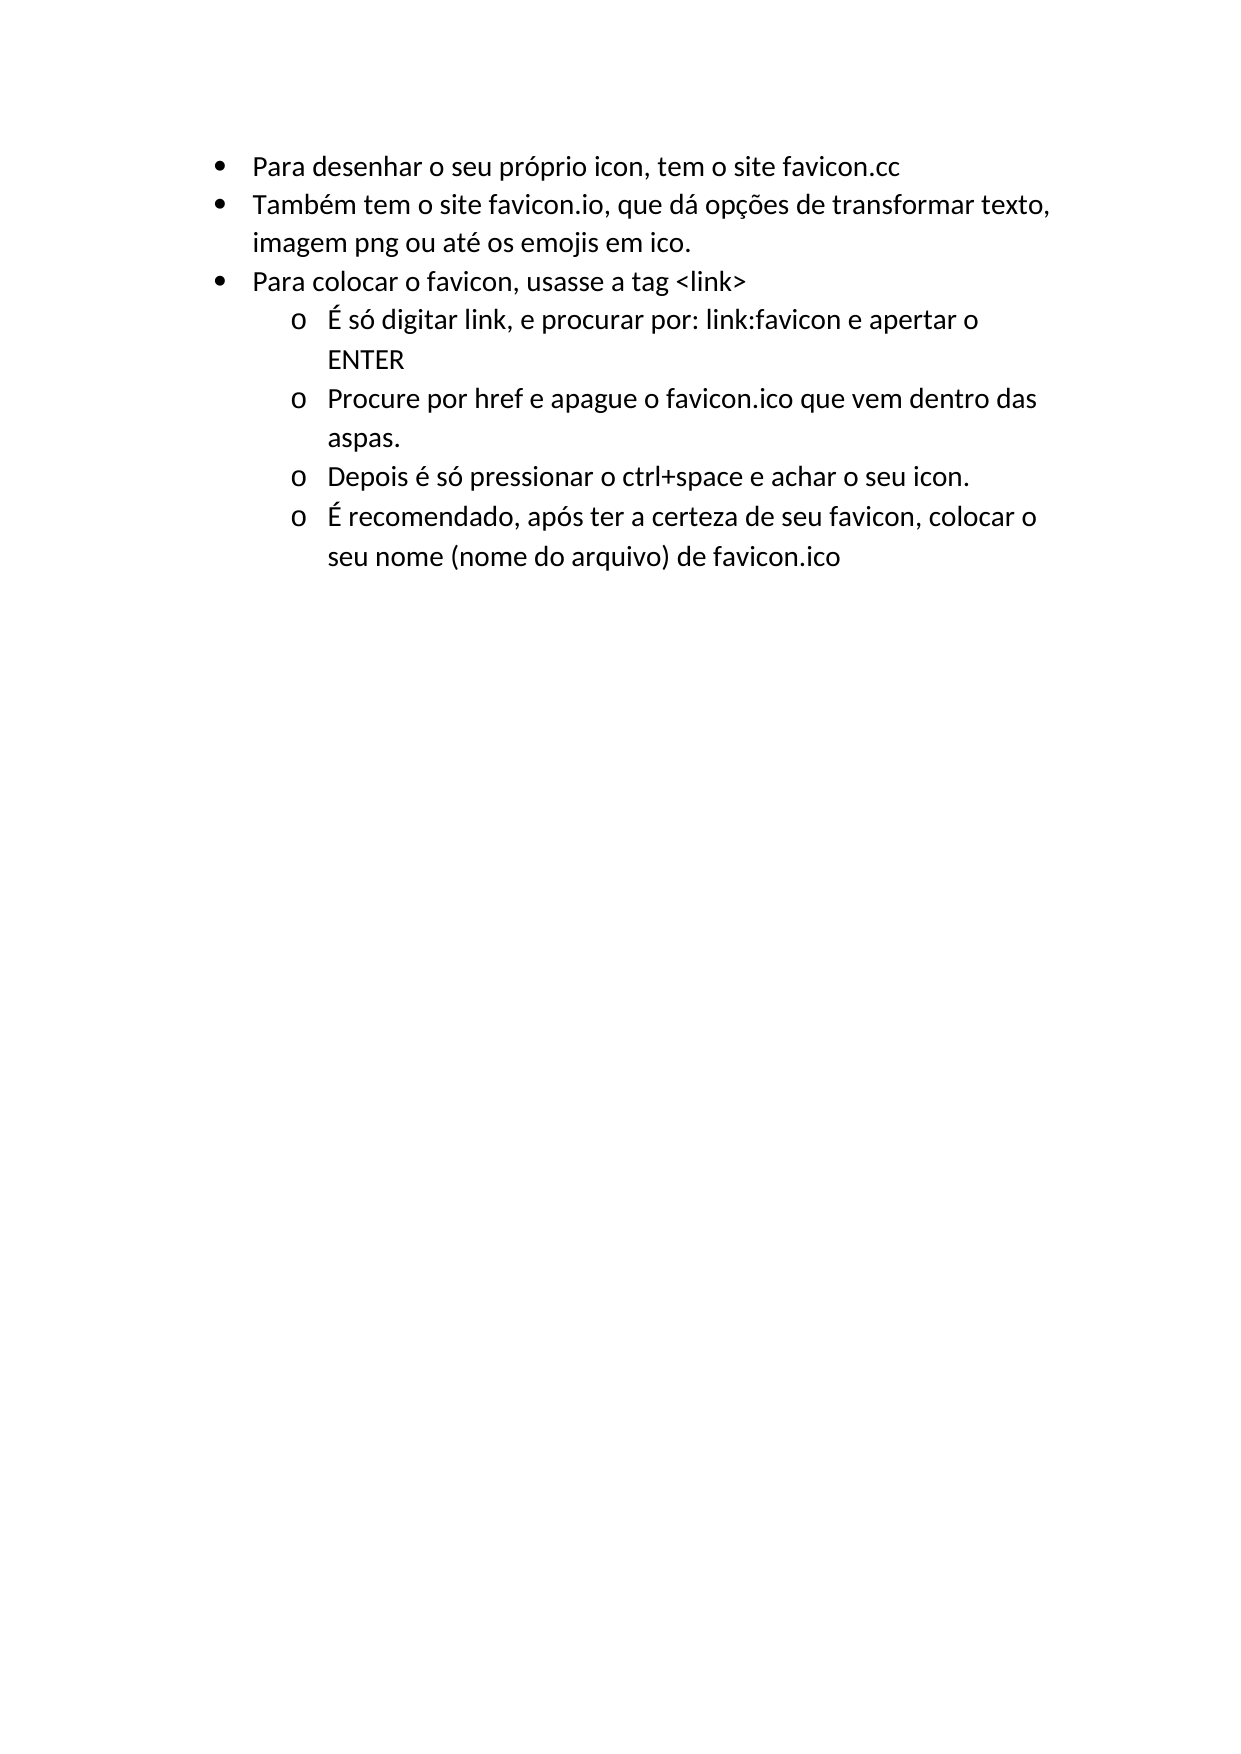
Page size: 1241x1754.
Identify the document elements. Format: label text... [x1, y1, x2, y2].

list É recomendado, após ter a certeza de seu favicon, colocar o seu nome (nome do arquivo) de favicon.ico [290, 498, 1063, 573]
list Para desenhar o seu próprio icon, tem o site favicon.cc [215, 148, 1063, 183]
list Depois é só pressionar o ctrl+space e achar o seu icon. [290, 458, 1063, 495]
list Para colocar o favicon, usasse a tag <link> [215, 263, 1063, 298]
list Procure por href e apague o favicon.ico que vem dentro das aspas. [290, 380, 1063, 455]
list Também tem o site favicon.io, que dá opções de transformar texto, imagem png ou até os emojis em ico. [215, 186, 1063, 260]
list É só digitar link, e procurar por: link:favicon e apertar o ENTER [290, 301, 1063, 377]
